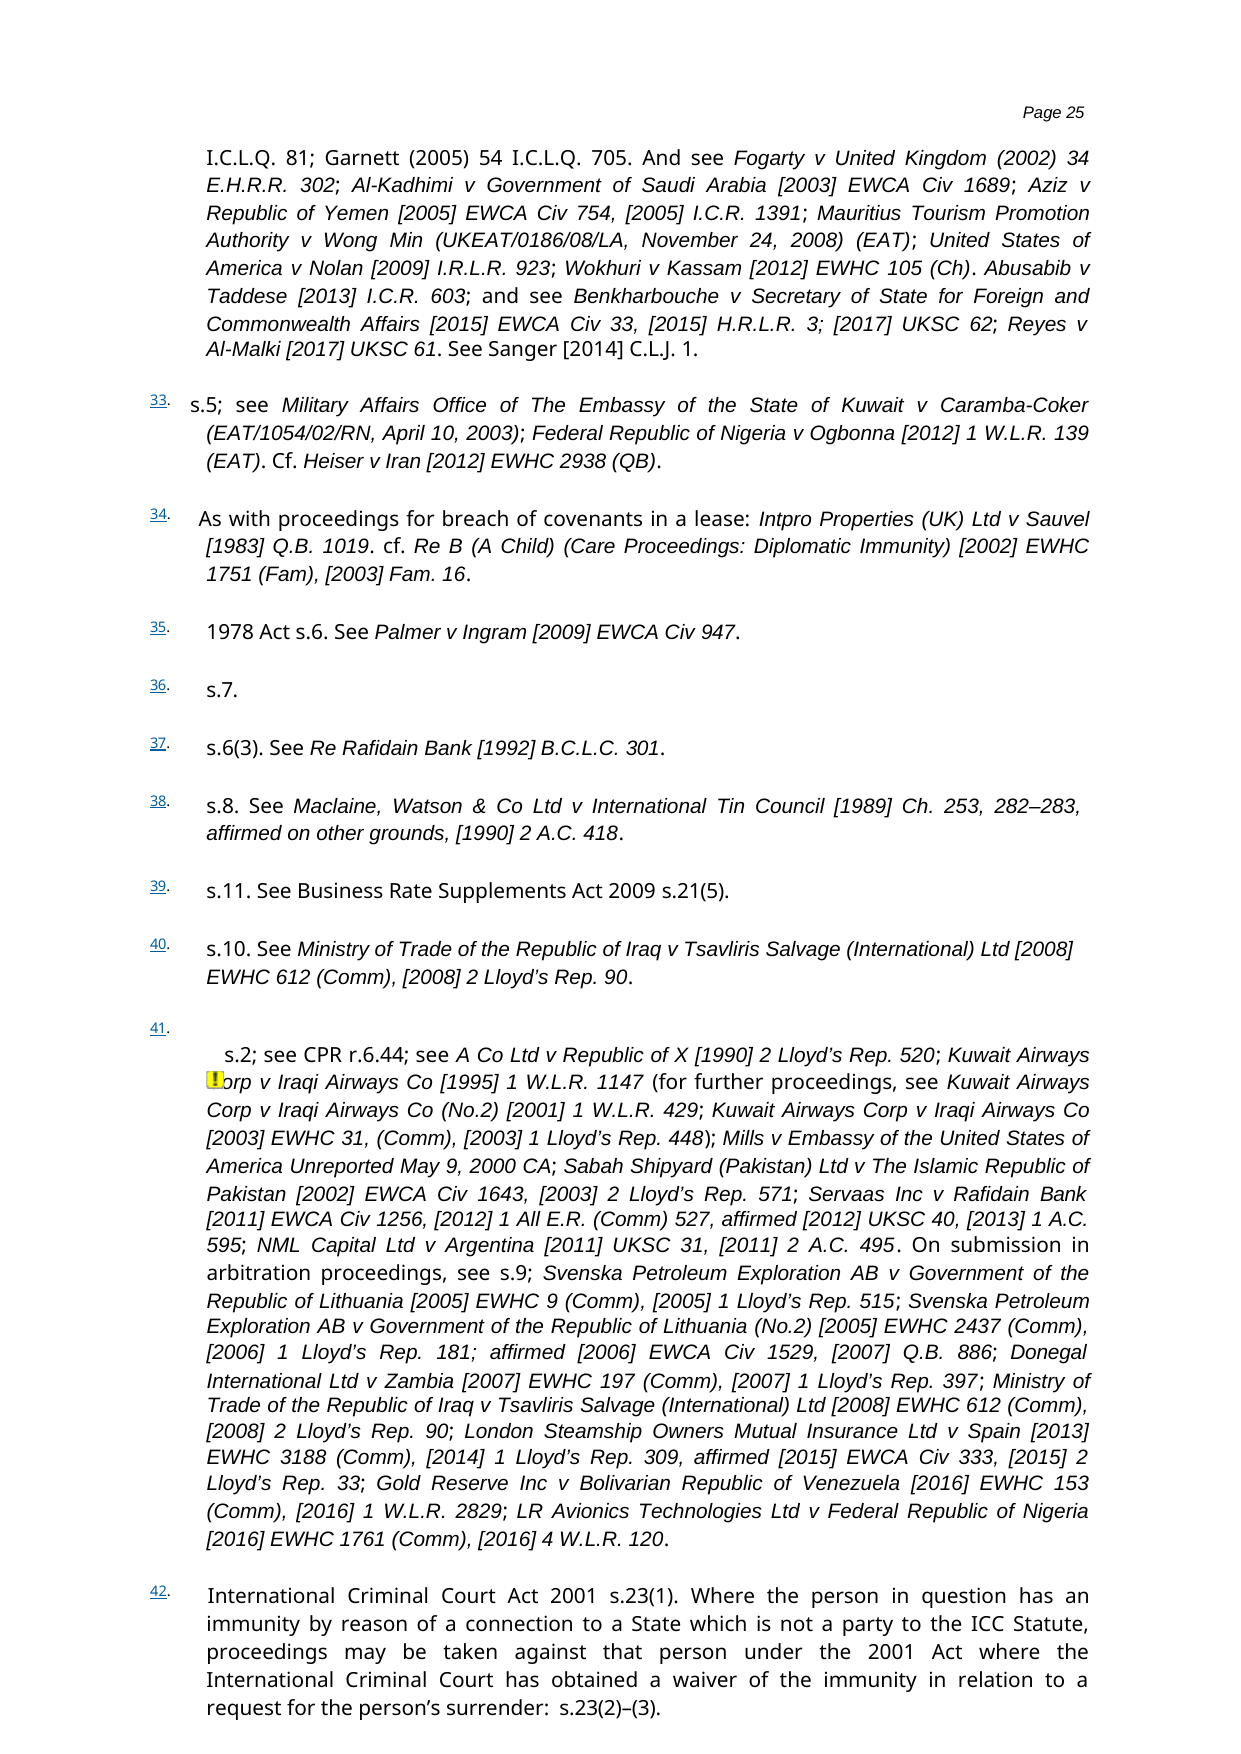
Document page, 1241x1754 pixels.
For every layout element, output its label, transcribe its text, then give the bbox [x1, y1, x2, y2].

picture [206, 1071, 224, 1089]
text 42. International Criminal Court Act 2001 s.23(1). Where the person in question has an immunity by reason of a connection to a State which is not a party to the ICC Statute, proceedings may be taken against that person under the 2001 Act where the International Criminal Court has obtained a waiver of the immunity in relation to a request for the person’s surrender: s.23(2)–(3). [150, 1581, 1090, 1721]
text 38. s.8. See Maclaine, Watson & Co Ltd v International Tin Council [1989] Ch. 253, 282–283, affirmed on other grounds, [1990] 2 A.C. 418. [150, 791, 1090, 847]
text [2011] EWCA Civ 1256, [2012] 1 All E.R. (Comm) 527, affirmed [2012] UKSC 40, [2013] 1 A.C. [206, 1208, 1093, 1231]
text 37. s.6(3). See Re Rafidain Bank [1992] B.C.L.C. 301. [150, 732, 1093, 761]
text International Ltd v Zambia [2007] EWHC 197 (Comm), [2007] 1 Lloyd’s Rep. 397; Ministry of Trade of the Republic of Iraq v Tsavliris Salvage (International) Ltd [2008] EWHC 612 (Comm), [2008] 2 Lloyd’s Rep. 90; London Steamship Owners Mutual Insurance Ltd v Spain [2013] EWHC 3188 (Comm), [2014] 1 Lloyd’s Rep. 309, affirmed [2015] EWCA Civ 333, [2015] 2 [206, 1366, 1090, 1469]
text Lloyd’s Rep. 33; Gold Reserve Inc v Bolivarian Republic of Venezuela [2016] EWHC 153 (Comm), [2016] 1 W.L.R. 2829; LR Avionics Technologies Ltd v Federal Republic of Nigeria [2016] EWHC 1761 (Comm), [2016] 4 W.L.R. 120. [206, 1469, 1090, 1552]
text E.H.R.R. 302; Al-Kadhimi v Government of Saudi Arabia [2003] EWCA Civ 1689; Aziz v Republic of Yemen [2005] EWCA Civ 754, [2005] I.C.R. 1391; Mauritius Tourism Promotion Authority v Wong Min (UKEAT/0186/08/LA, November 24, 2008) (EAT); United States of America v Nolan [2009] I.R.L.R. 923; Wokhuri v Kassam [2012] EWHC 105 (Ch). Abusabib v Taddese [2013] I.C.R. 603; and see Benkharbouche v Secretary of State for Foreign and Commonwealth Affairs [2015] EWCA Civ 33, [2015] H.R.L.R. 3; [2017] UKSC 62; Reyes v [206, 170, 1090, 338]
text 41. [150, 1018, 170, 1038]
text I.C.L.Q. 81; Garnett (2005) 54 I.C.L.Q. 705. And see Fogarty v United Kingdom (2002) 34 [206, 146, 1093, 170]
text s.2; see CPR r.6.44; see A Co Ltd v Republic of X [1990] 2 Lloyd’s Rep. 520; Kuwait Airways Corp v Iraqi Airways Co [1995] 1 W.L.R. 1147 (for further proceedings, see Kuwait Airways Corp v Iraqi Airways Co (No.2) [2001] 1 W.L.R. 429; Kuwait Airways Corp v Iraqi Airways Co [2003] EWHC 31, (Comm), [2003] 1 Lloyd’s Rep. 448); Mills v Embassy of the United States of America Unreported May 9, 2000 CA; Sabah Shipyard (Pakistan) Ltd v The Islamic Republic of Pakistan [2002] EWCA Civ 1643, [2003] 2 Lloyd’s Rep. 571; Servaas Inc v Rafidain Bank [206, 1040, 1090, 1208]
text 40. s.10. See Ministry of Trade of the Republic of Iraq v Tsavliris Salvage (International) Ltd [2008] EWHC 612 (Comm), [2008] 2 Lloyd’s Rep. 90. [150, 934, 1090, 990]
text 34. As with proceedings for breach of covenants in a lease: Intpro Properties (UK) Ltd v Sauvel [1983] Q.B. 1019. cf. Re B (A Child) (Care Proceedings: Diplomatic Immunity) [2002] EWHC 1751 (Fam), [2003] Fam. 16. [150, 504, 1090, 588]
text 35. 1978 Act s.6. See Palmer v Ingram [2009] EWCA Civ 947. [150, 617, 1093, 646]
text 33. s.5; see Military Affairs Office of The Embassy of the State of Kuwait v Caramba-Coker (EAT/1054/02/RN, April 10, 2003); Federal Republic of Nigeria v Ogbonna [2012] 1 W.L.R. 139 (EAT). Cf. Heiser v Iran [2012] EWHC 2938 (QB). [150, 390, 1090, 474]
text Al-Malki [2017] UKSC 61. See Sanger [2014] C.L.J. 1. [206, 338, 1093, 361]
text 36. s.7. [150, 675, 1093, 703]
text 595; NML Capital Ltd v Argentina [2011] UKSC 31, [2011] 2 A.C. 495. On submission in arbitration proceedings, see s.9; Svenska Petroleum Exploration AB v Government of the Republic of Lithuania [2005] EWHC 9 (Comm), [2005] 1 Lloyd’s Rep. 515; Svenska Petroleum Exploration AB v Government of the Republic of Lithuania (No.2) [2005] EWHC 2437 (Comm), [2006] 1 Lloyd’s Rep. 181; affirmed [2006] EWCA Civ 1529, [2007] Q.B. 886; Donegal [206, 1231, 1090, 1366]
text 39. s.11. See Business Rate Supplements Act 2009 s.21(5). [150, 876, 1093, 905]
